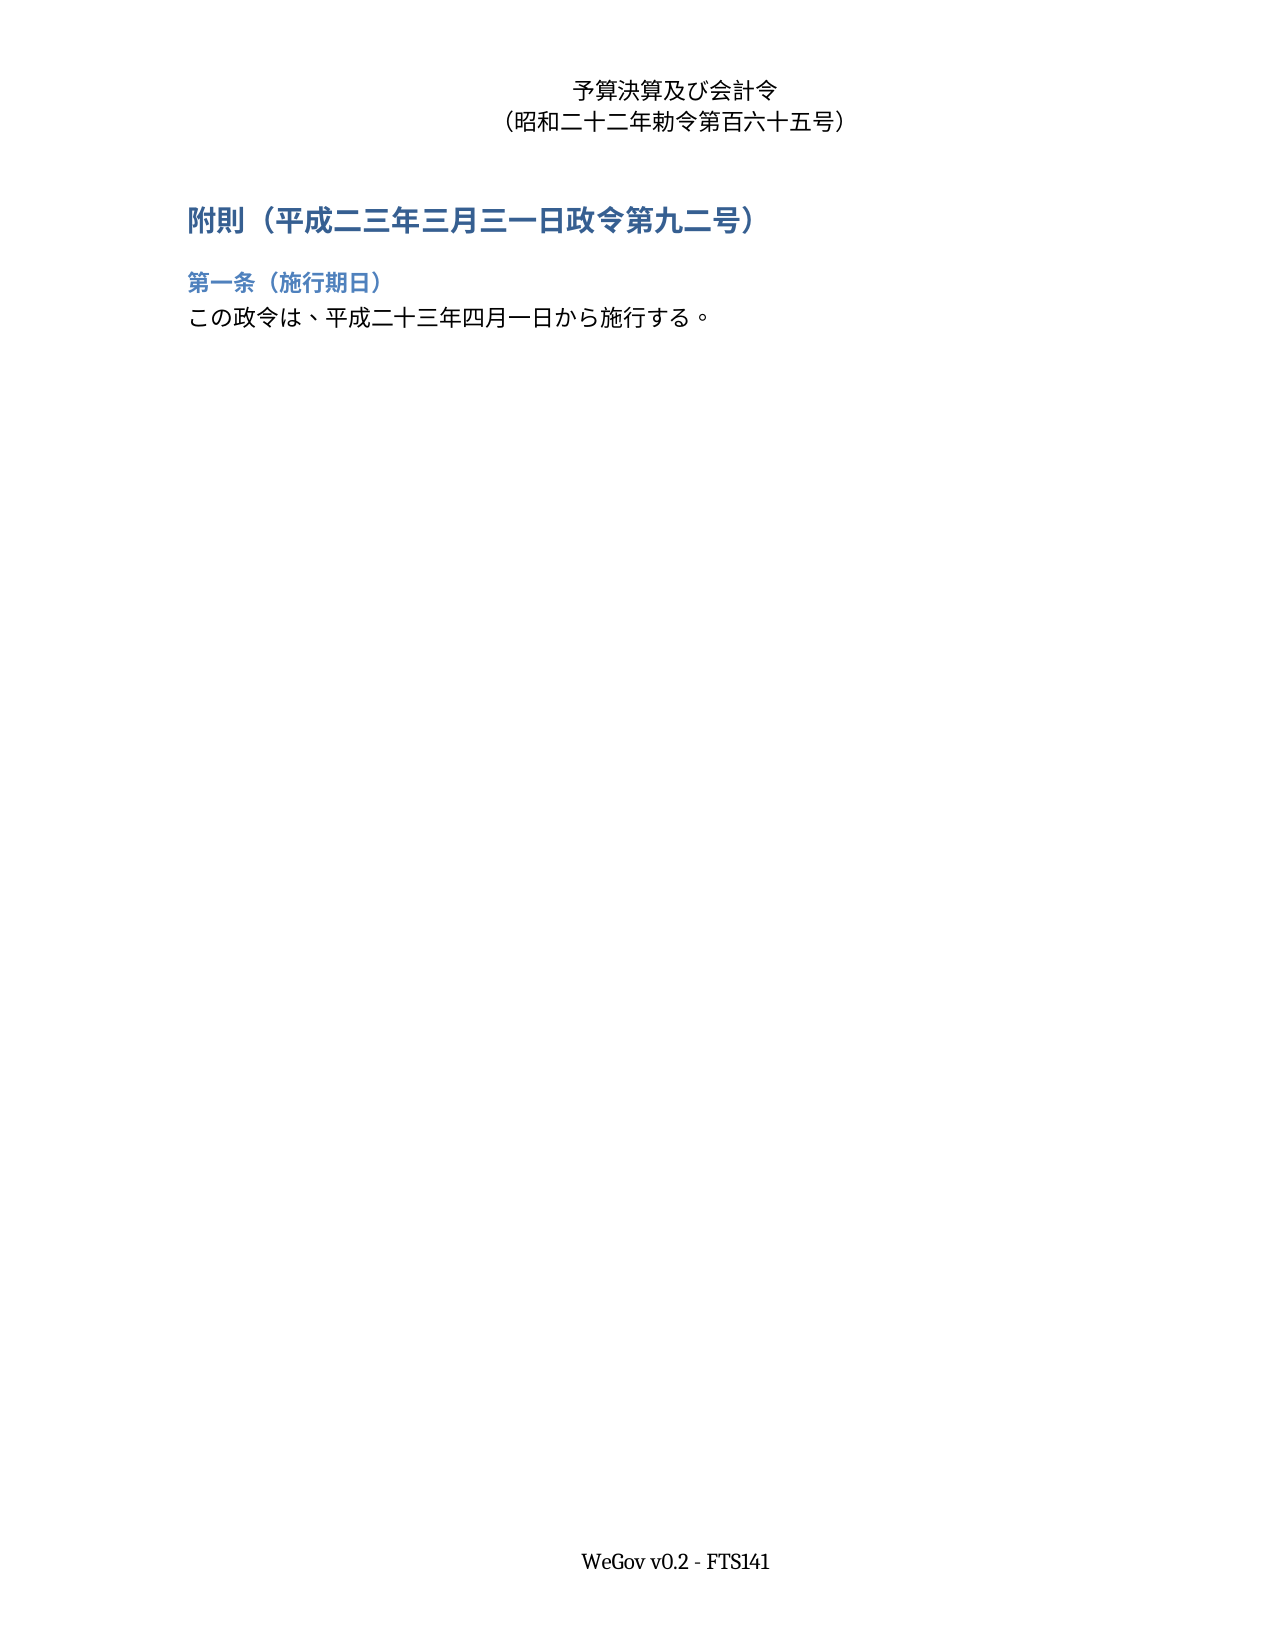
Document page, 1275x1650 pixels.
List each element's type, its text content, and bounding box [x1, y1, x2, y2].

subtitle 附則（平成二三年三月三一日政令第九二号） [187, 200, 1087, 240]
subtitle 第一条（施行期日） [187, 266, 1087, 298]
text この政令は、平成二十三年四月一日から施行する。 [187, 302, 1087, 334]
